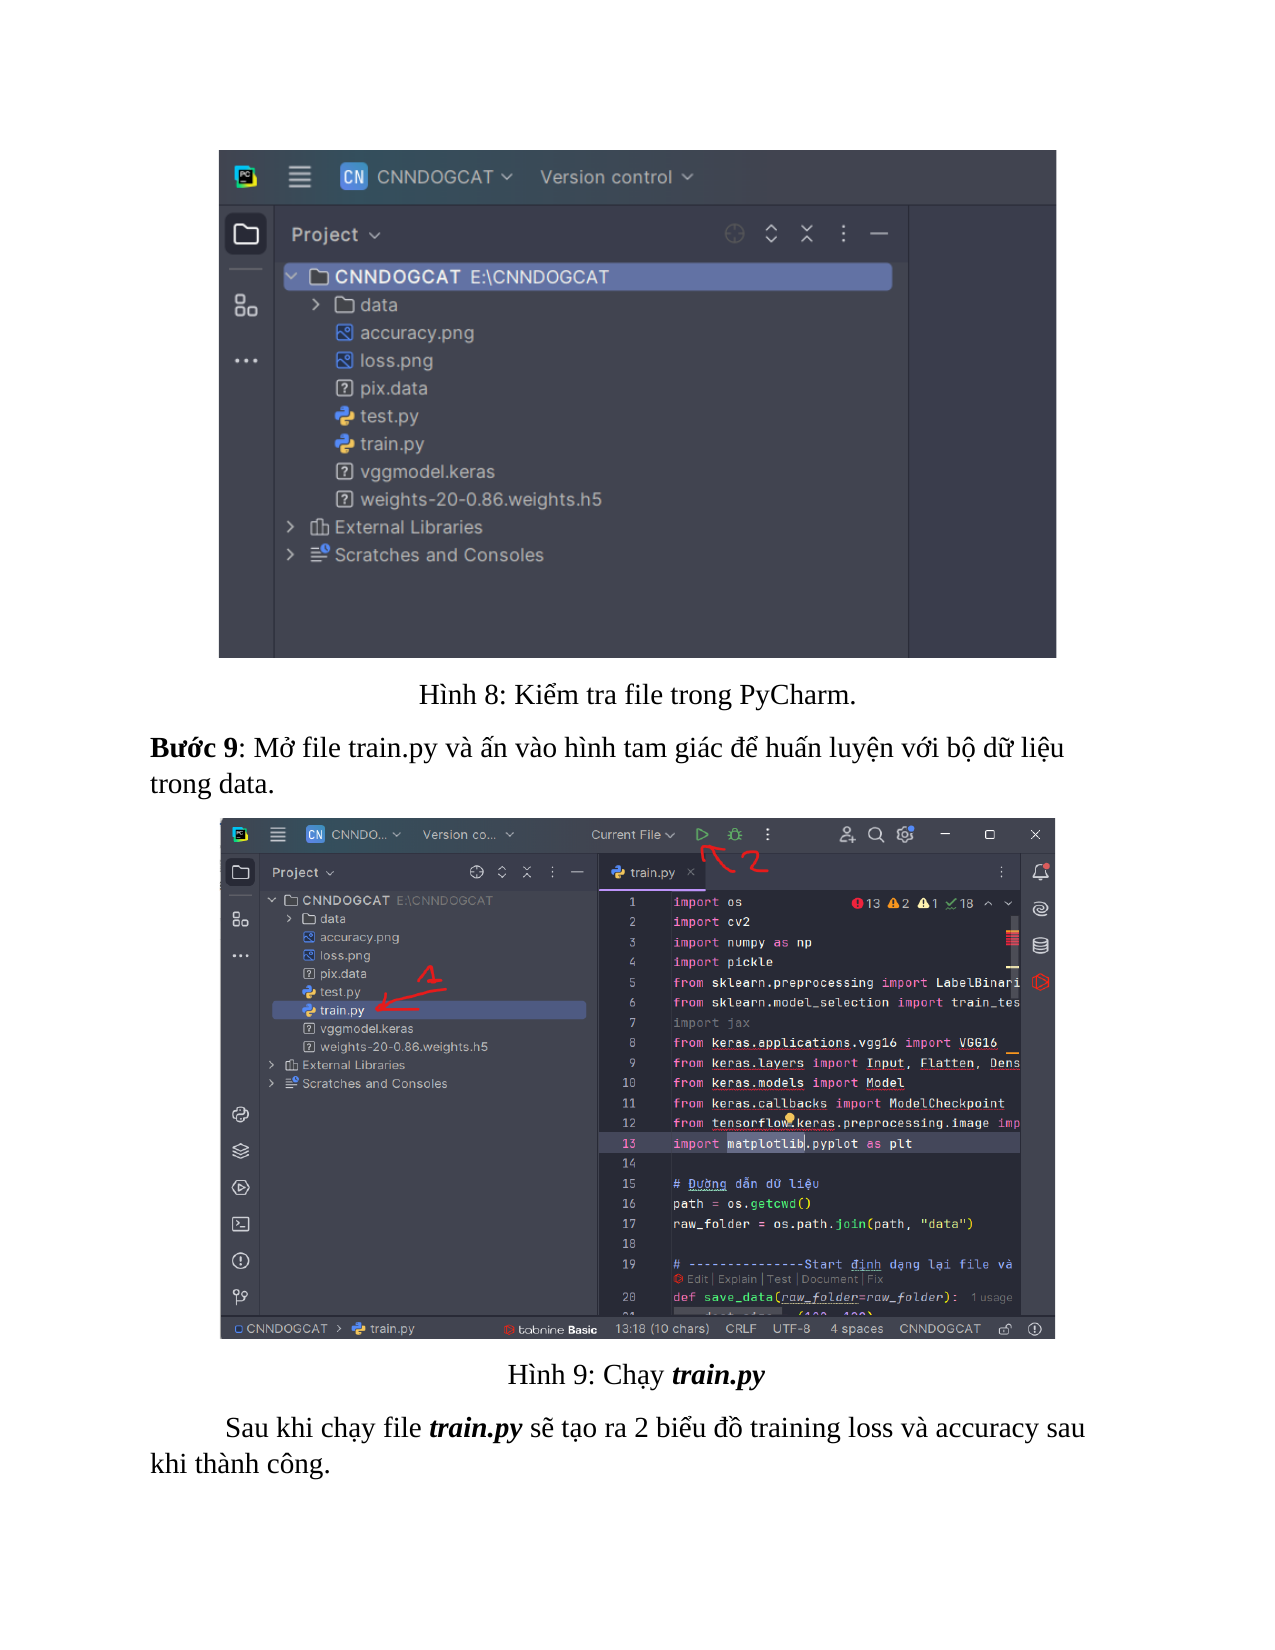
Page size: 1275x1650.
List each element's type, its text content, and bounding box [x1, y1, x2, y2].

text Hình 9: Chạy train.py [150, 1357, 1125, 1391]
text Sau khi chạy file train.py sẽ tạo ra 2 biểu đồ training loss và accuracy sau khi thành công. [150, 1410, 1125, 1479]
picture [219, 818, 1056, 1339]
text Bước 9: Mở file train.py và ấn vào hình tam giác để huấn luyện với bộ dữ liệu trong data. [150, 730, 1125, 799]
text Hình 8: Kiểm tra file trong PyCharm. [150, 677, 1125, 710]
picture [218, 150, 1057, 658]
